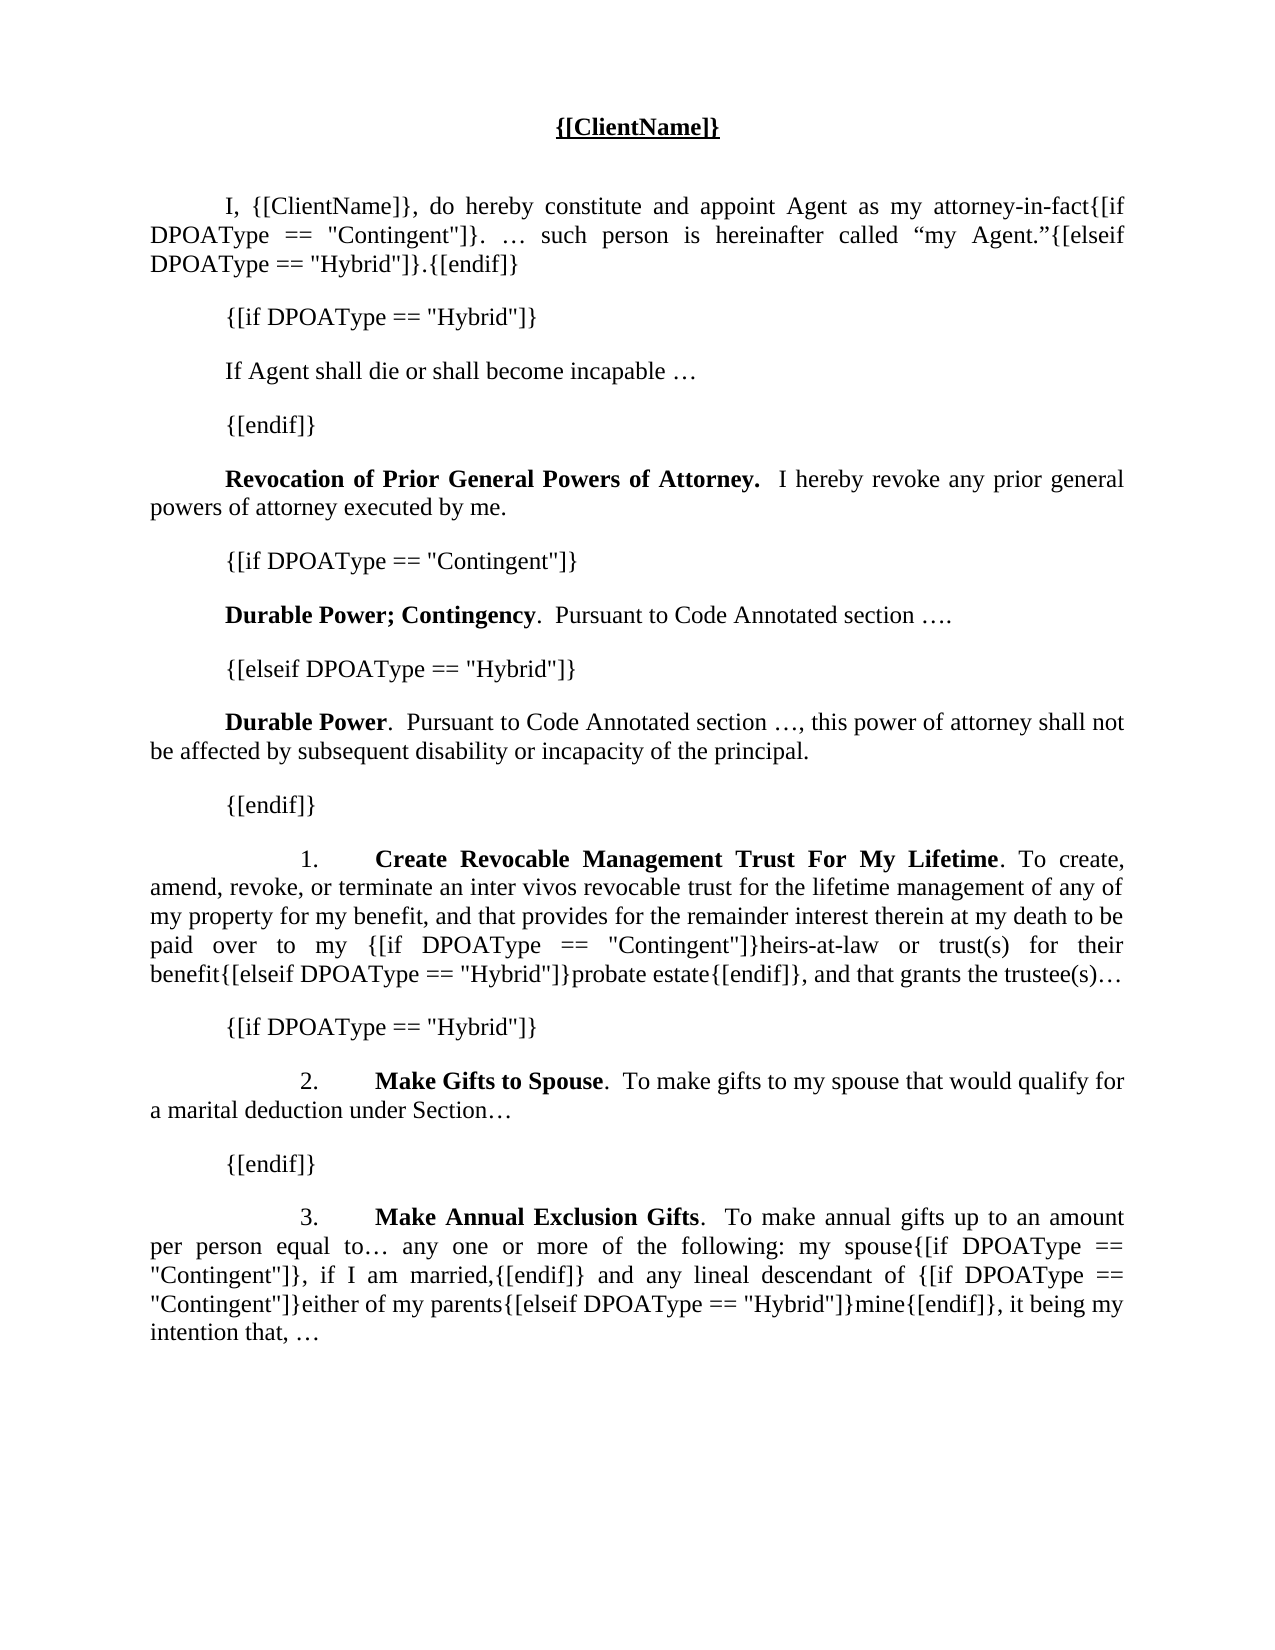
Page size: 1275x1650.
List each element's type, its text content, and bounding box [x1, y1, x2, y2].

text Revocation of Prior General Powers of Attorney. I hereby revoke any prior general powers of attorney executed by me. [150, 464, 1125, 521]
text {[if DPOAType == "Contingent"]} [150, 546, 1125, 575]
text {[endif]} [150, 1149, 1125, 1177]
text {[endif]} [150, 410, 1125, 439]
list Create Revocable Management Trust For My Lifetime. To create, amend, revoke, or terminate an inter vivos revocable trust for the lifetime management of any of my property for my benefit, and that provides for the remainder interest therein at my death to be paid over to my {[if DPOAType == "Contingent"]}heirs-at-law or trust(s) for their benefit{[elseif DPOAType == "Hybrid"]}probate estate{[endif]}, and that grants the trustee(s)… [150, 844, 1125, 987]
text {[if DPOAType == "Hybrid"]} [150, 302, 1125, 331]
text {[endif]} [150, 790, 1125, 819]
text Durable Power; Contingency. Pursuant to Code Annotated section …. [150, 600, 1125, 629]
text Durable Power. Pursuant to Code Annotated section …, this power of attorney shall not be affected by subsequent disability or incapacity of the principal. [150, 707, 1125, 765]
text {[elseif DPOAType == "Hybrid"]} [150, 654, 1125, 682]
text If Agent shall die or shall become incapable … [150, 356, 1125, 385]
text {[if DPOAType == "Hybrid"]} [150, 1012, 1125, 1041]
text I, {[ClientName]}, do hereby constitute and appoint Agent as my attorney-in-fact{[if DPOAType == "Contingent"]}. … such person is hereinafter called “my Agent.”{[elseif DPOAType == "Hybrid"]}.{[endif]} [150, 191, 1125, 277]
title {[ClientName]} [150, 112, 1125, 141]
list Make Gifts to Spouse. To make gifts to my spouse that would qualify for a marital deduction under Section… [150, 1066, 1125, 1124]
list Make Annual Exclusion Gifts. To make annual gifts up to an amount per person equal to… any one or more of the following: my spouse{[if DPOAType == "Contingent"]}, if I am married,{[endif]} and any lineal descendant of {[if DPOAType == "Contingent"]}either of my parents{[elseif DPOAType == "Hybrid"]}mine{[endif]}, it being my intention that, … [150, 1202, 1125, 1346]
